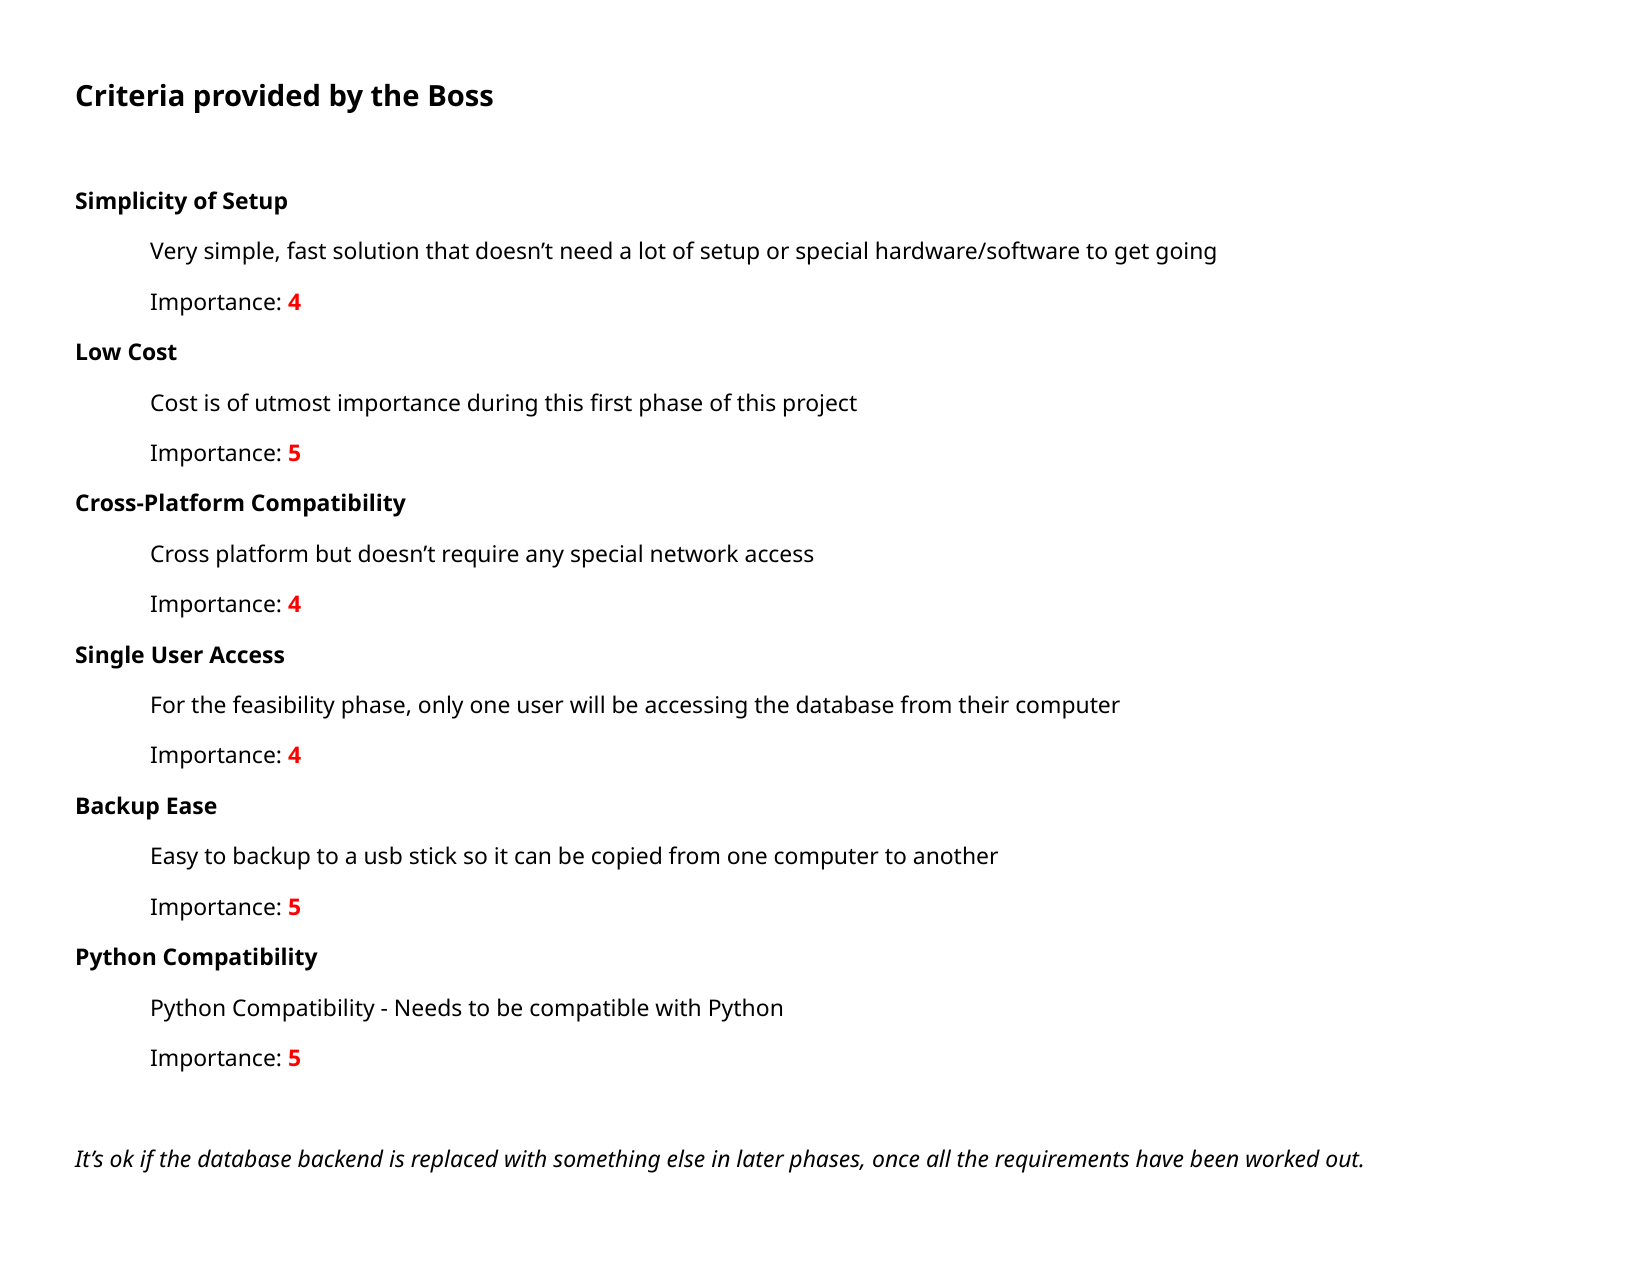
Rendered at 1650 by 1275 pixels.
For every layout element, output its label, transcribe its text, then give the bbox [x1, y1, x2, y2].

text Easy to backup to a usb stick so it can be copied from one computer to another [75, 840, 1575, 872]
text Low Cost [75, 336, 1575, 367]
text Backup Ease [75, 790, 1575, 821]
text Importance: 5 [75, 1042, 1575, 1073]
text Importance: 5 [75, 891, 1575, 922]
text Importance: 5 [75, 437, 1575, 468]
text Cost is of utmost importance during this first phase of this project [75, 387, 1575, 418]
text Importance: 4 [75, 286, 1575, 317]
text Importance: 4 [75, 739, 1575, 771]
text Criteria provided by the Boss [75, 75, 1575, 115]
text For the feasibility phase, only one user will be accessing the database from their computer [75, 689, 1575, 720]
text It’s ok if the database backend is replaced with something else in later phases, once all the requirements have been worked out. [75, 1143, 1575, 1174]
text Single User Access [75, 639, 1575, 670]
text Very simple, fast solution that doesn’t need a lot of setup or special hardware/software to get going [75, 235, 1575, 267]
text Importance: 4 [75, 588, 1575, 619]
text Python Compatibility - Needs to be compatible with Python [75, 992, 1575, 1023]
text Cross platform but doesn’t require any special network access [75, 538, 1575, 569]
text Simplicity of Setup [75, 185, 1575, 216]
text Cross-Platform Compatibility [75, 487, 1575, 519]
text Python Compatibility [75, 941, 1575, 972]
